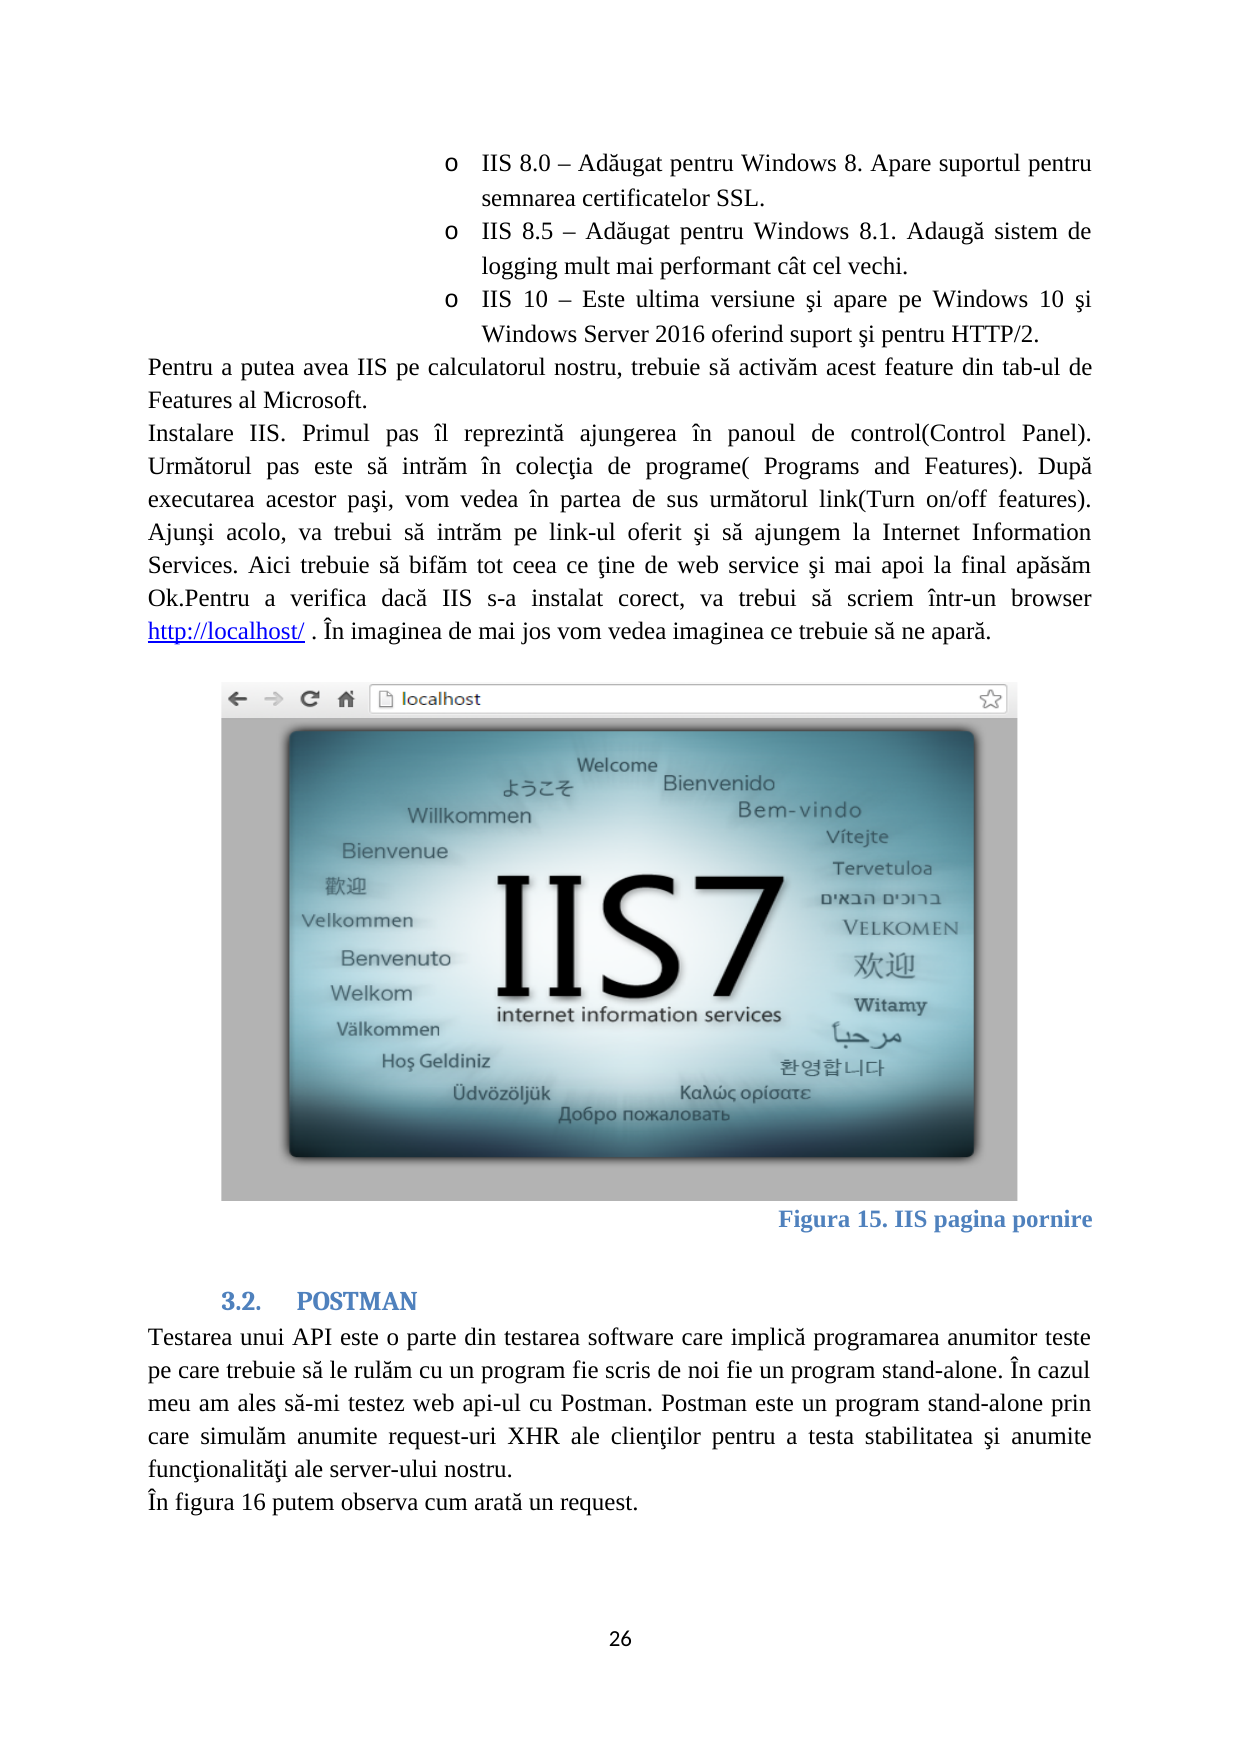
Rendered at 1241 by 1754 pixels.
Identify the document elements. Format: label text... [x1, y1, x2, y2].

list IIS 8.5 – Adăugat pentru Windows 8.1. Adaugă sistem de logging mult mai performant cât cel vechi. [444, 216, 1093, 279]
text Pentru a putea avea IIS pe calculatorul nostru, trebuie să activăm acest feature din tab-ul de Features al Microsoft. [148, 352, 1093, 414]
subtitle POSTMAN [221, 1286, 1093, 1317]
list IIS 8.0 – Adăugat pentru Windows 8. Apare suportul pentru semnarea certificatelor SSL. [444, 148, 1093, 211]
text Testarea unui API este o parte din testarea software care implică programarea anumitor teste pe care trebuie să le rulăm cu un program fie scris de noi fie un program stand-alone. În cazul meu am ales să-mi testez web api-ul cu Postman. Postman este un program stand-alone prin care simulăm anumite request-uri XHR ale clienţilor pentru a testa stabilitatea şi anumite funcţionalităţi ale server-ului nostru. [148, 1322, 1093, 1483]
list IIS 10 – Este ultima versiune şi apare pe Windows 10 şi Windows Server 2016 oferind suport şi pentru HTTP/2. [444, 284, 1093, 348]
picture [221, 682, 1020, 1201]
text Instalare IIS. Primul pas îl reprezintă ajungerea în panoul de control(Control Panel). Următorul pas este să intrăm în colecţia de programe( Programs and Features). După executarea acestor paşi, vom vedea în partea de sus următorul link(Turn on/off features). Ajunşi acolo, va trebui să intrăm pe link-ul oferit şi să ajungem la Internet Information Services. Aici trebuie să bifăm tot ceea ce ţine de web service şi mai apoi la final apăsăm Ok.Pentru a verifica dacă IIS s-a instalat corect, va trebui să scriem într-un browser http://localhost/ . În imaginea de mai jos vom vedea imaginea ce trebuie să ne apară. [148, 418, 1093, 645]
text În figura 16 putem observa cum arată un request. [148, 1487, 1093, 1516]
text Figura 15. IIS pagina pornire [148, 1204, 1093, 1233]
